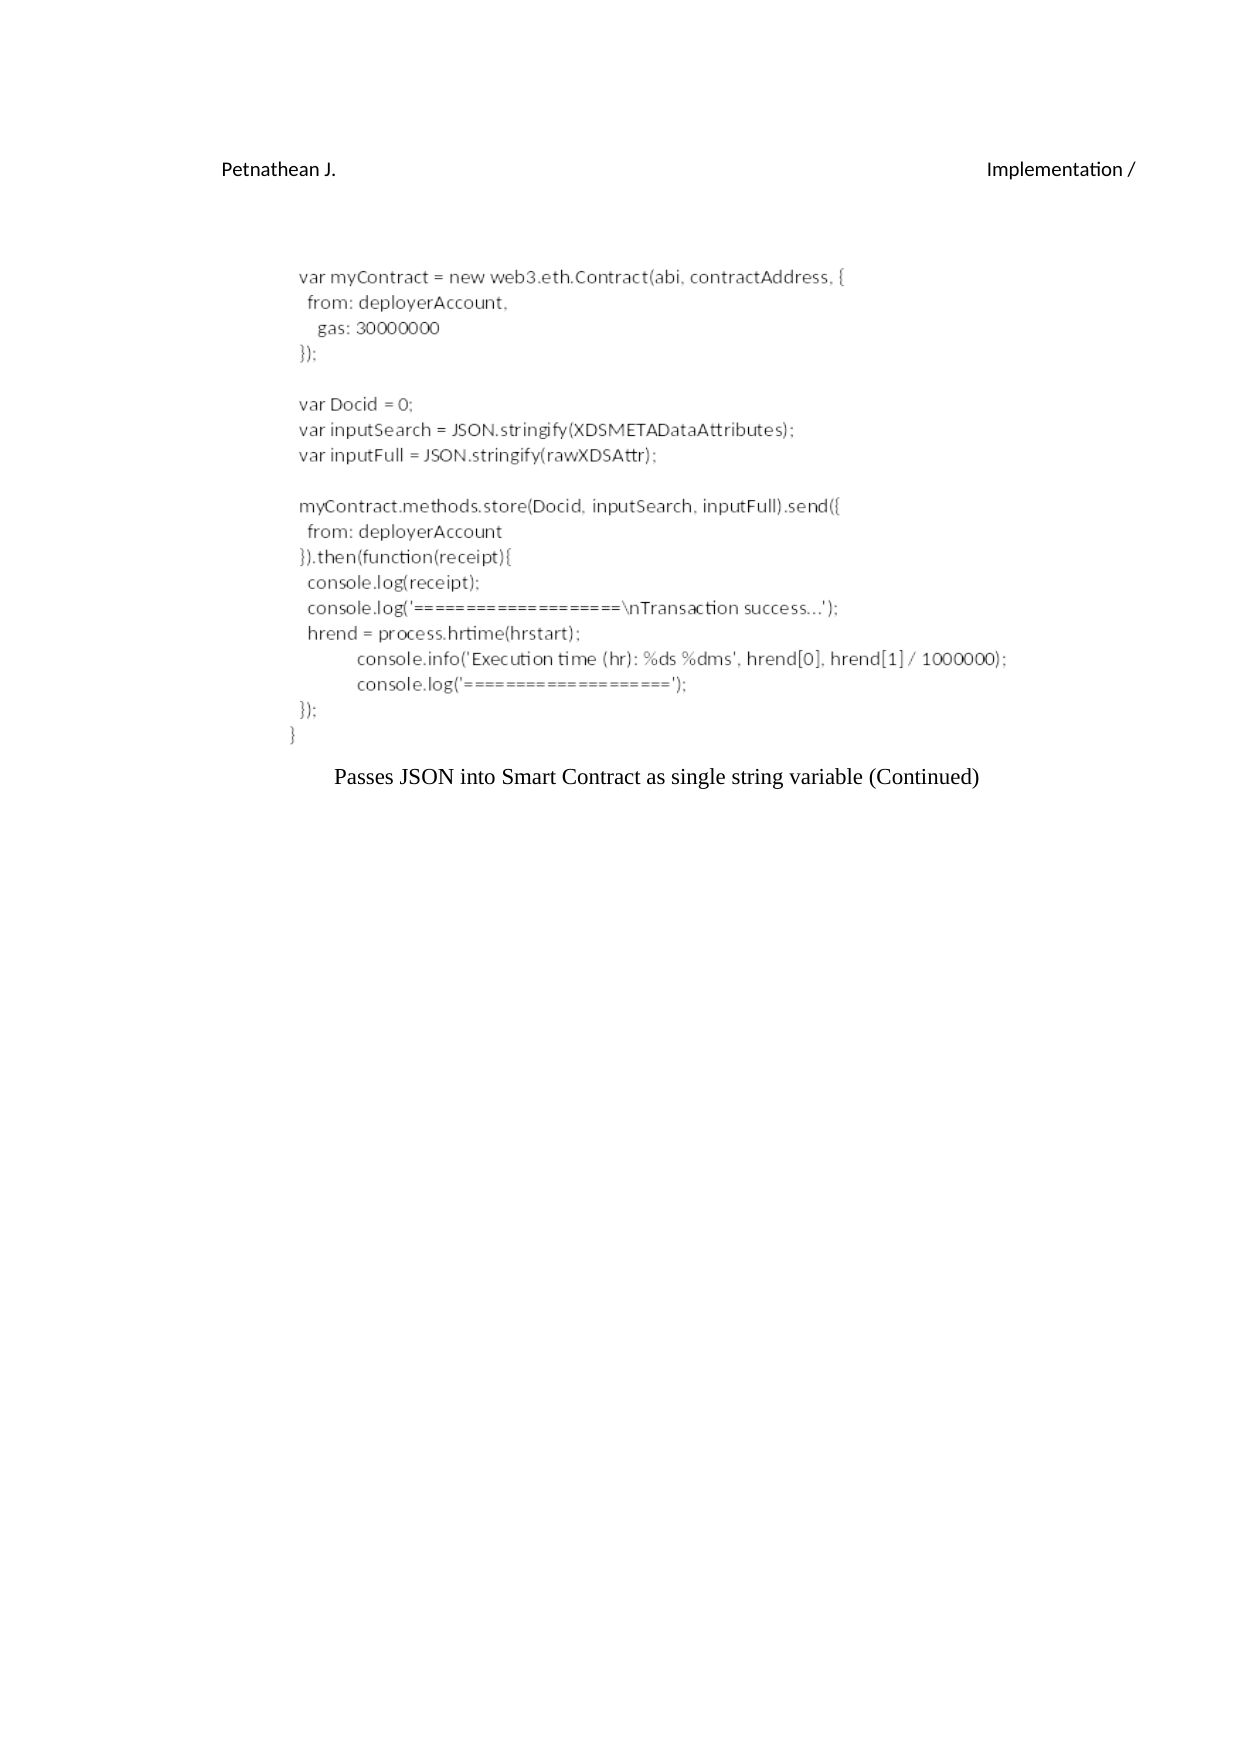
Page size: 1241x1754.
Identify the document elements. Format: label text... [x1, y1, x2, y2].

list Passes JSON into Smart Contract as single string variable (Continued) [221, 763, 1092, 789]
